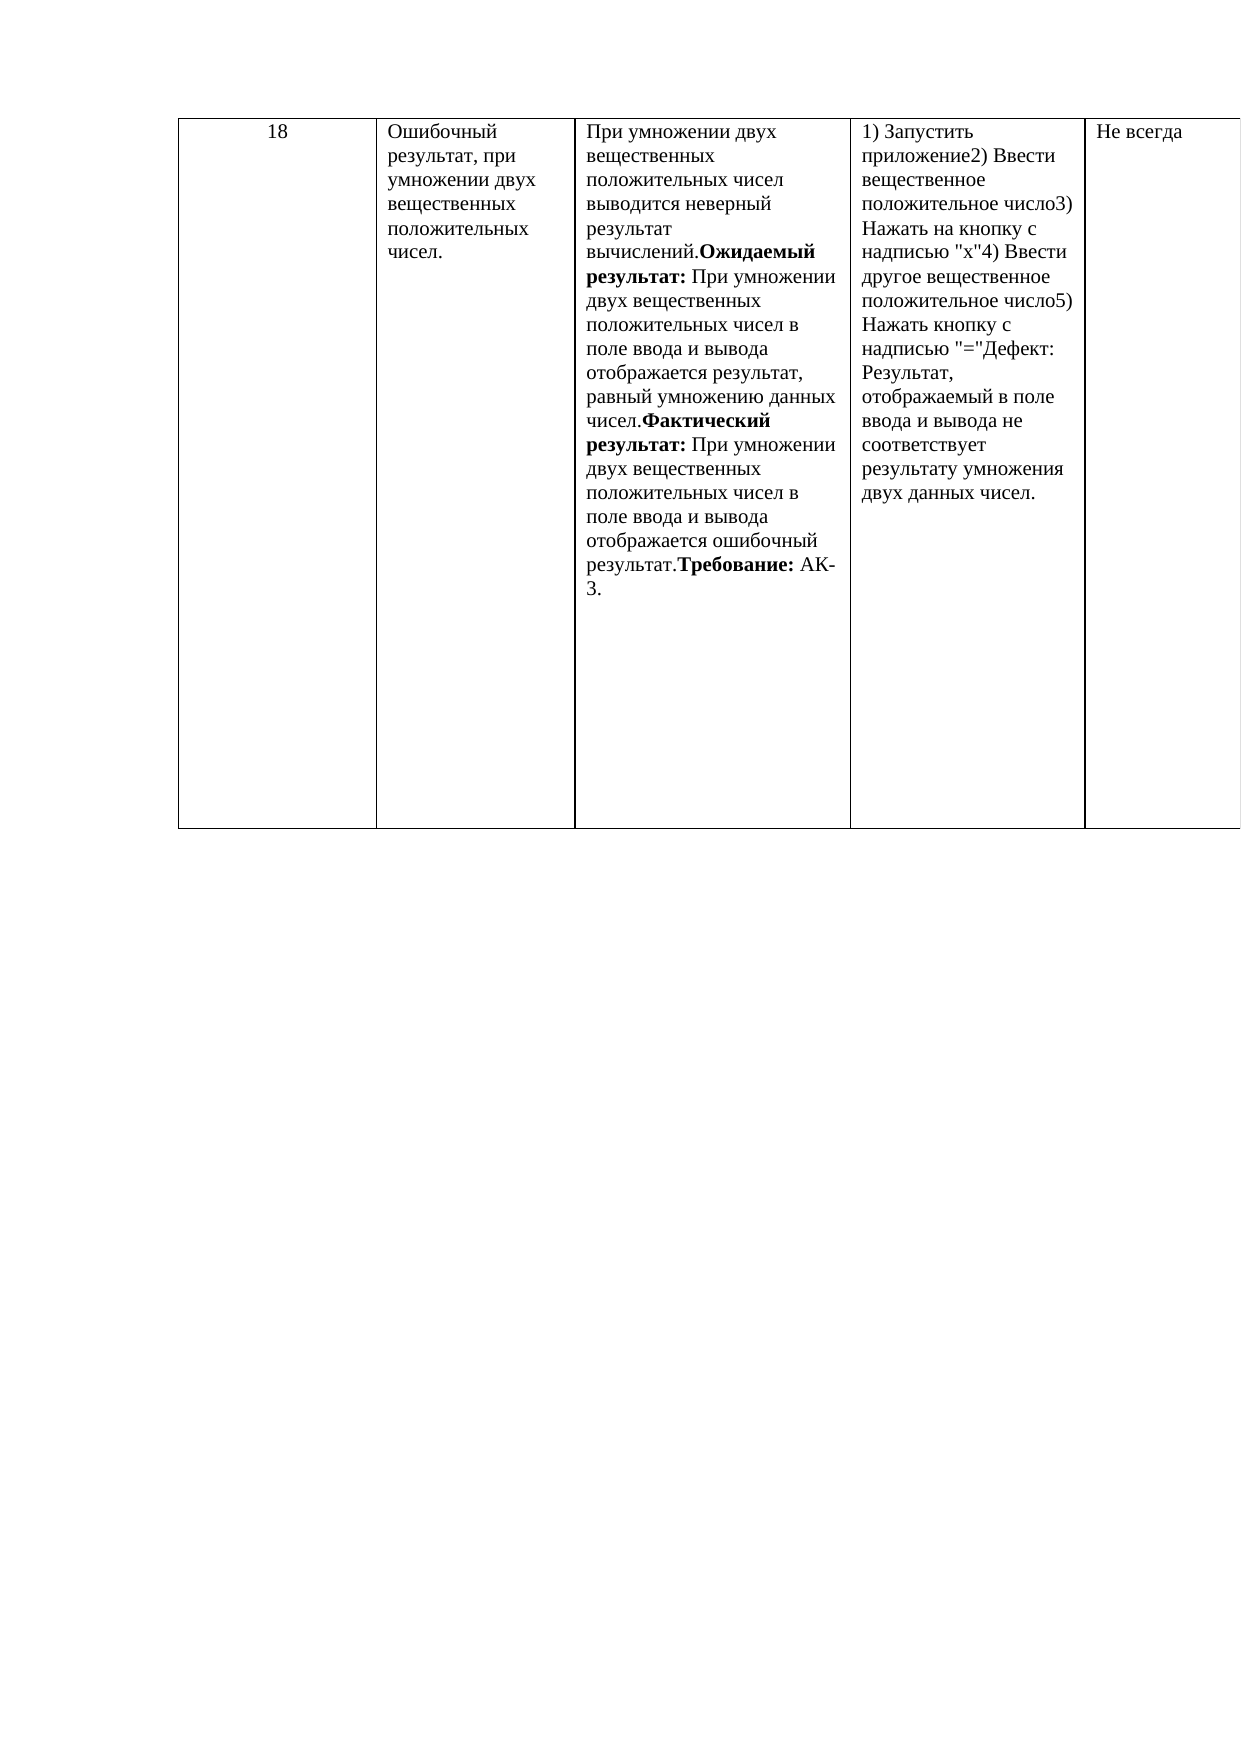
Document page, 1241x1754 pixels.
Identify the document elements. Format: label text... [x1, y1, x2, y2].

table_cell 18 [179, 119, 376, 828]
table_cell 1) Запустить приложение2) Ввести вещественное положительное число3) Нажать на кнопку с надписью "x"4) Ввести другое вещественное положительное число5) Нажать кнопку с надписью "="Дефект: Результат, отображаемый в поле ввода и вывода не соответствует результату умножения двух данных чисел. [851, 119, 1084, 828]
table_cell Ошибочный результат, при умножении двух вещественных положительных чисел. [377, 119, 574, 828]
table_cell При умножении двух вещественных положительных чисел выводится неверный результат вычислений.Ожидаемый результат: При умножении двух вещественных положительных чисел в поле ввода и вывода отображается результат, равный умножению данных чисел.Фактический результат: При умножении двух вещественных положительных чисел в поле ввода и вывода отображается ошибочный результат.Требование: АК-3. [576, 119, 850, 828]
table_cell Не всегда [1086, 119, 1240, 828]
